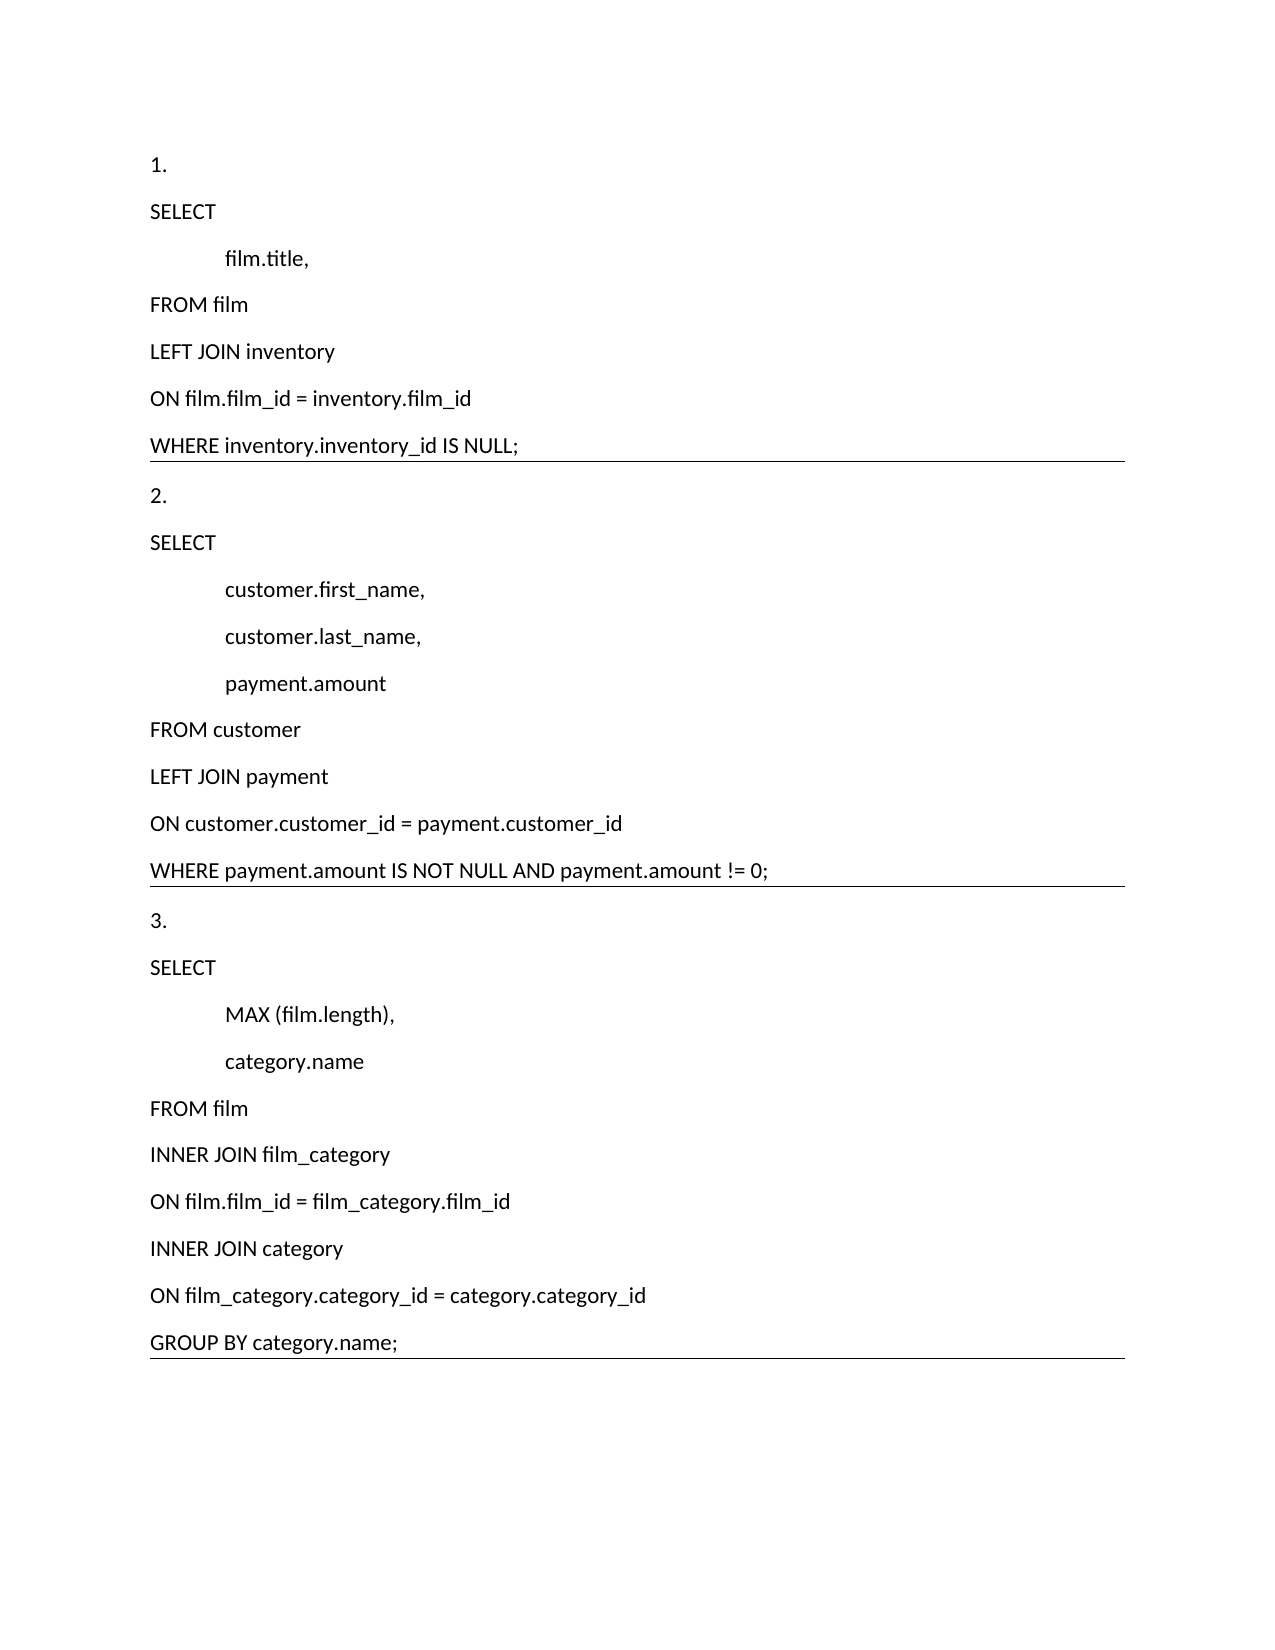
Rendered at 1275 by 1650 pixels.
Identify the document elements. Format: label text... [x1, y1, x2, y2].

text film.title, [150, 244, 1125, 272]
text ON customer.customer_id = payment.customer_id [150, 809, 1125, 837]
text 3. [150, 906, 1125, 934]
text INNER JOIN category [150, 1234, 1125, 1262]
text INNER JOIN film_category [150, 1141, 1125, 1169]
text category.name [150, 1047, 1125, 1075]
text FROM film [150, 1094, 1125, 1122]
text 1. [150, 150, 1125, 178]
text LEFT JOIN payment [150, 762, 1125, 791]
text SELECT [150, 197, 1125, 225]
text MAX (film.length), [150, 1000, 1125, 1028]
text FROM film [150, 291, 1125, 319]
text customer.last_name, [150, 622, 1125, 650]
text customer.first_name, [150, 575, 1125, 603]
text SELECT [150, 953, 1125, 981]
text LEFT JOIN inventory [150, 337, 1125, 366]
text ON film.film_id = film_category.film_id [150, 1187, 1125, 1216]
text ON film_category.category_id = category.category_id [150, 1281, 1125, 1309]
text payment.amount [150, 669, 1125, 697]
text WHERE inventory.inventory_id IS NULL; [150, 431, 1125, 461]
text WHERE payment.amount IS NOT NULL AND payment.amount != 0; [150, 856, 1125, 886]
text SELECT [150, 528, 1125, 556]
text 2. [150, 481, 1125, 509]
text GROUP BY category.name; [150, 1328, 1125, 1358]
text ON film.film_id = inventory.film_id [150, 384, 1125, 412]
text FROM customer [150, 716, 1125, 744]
